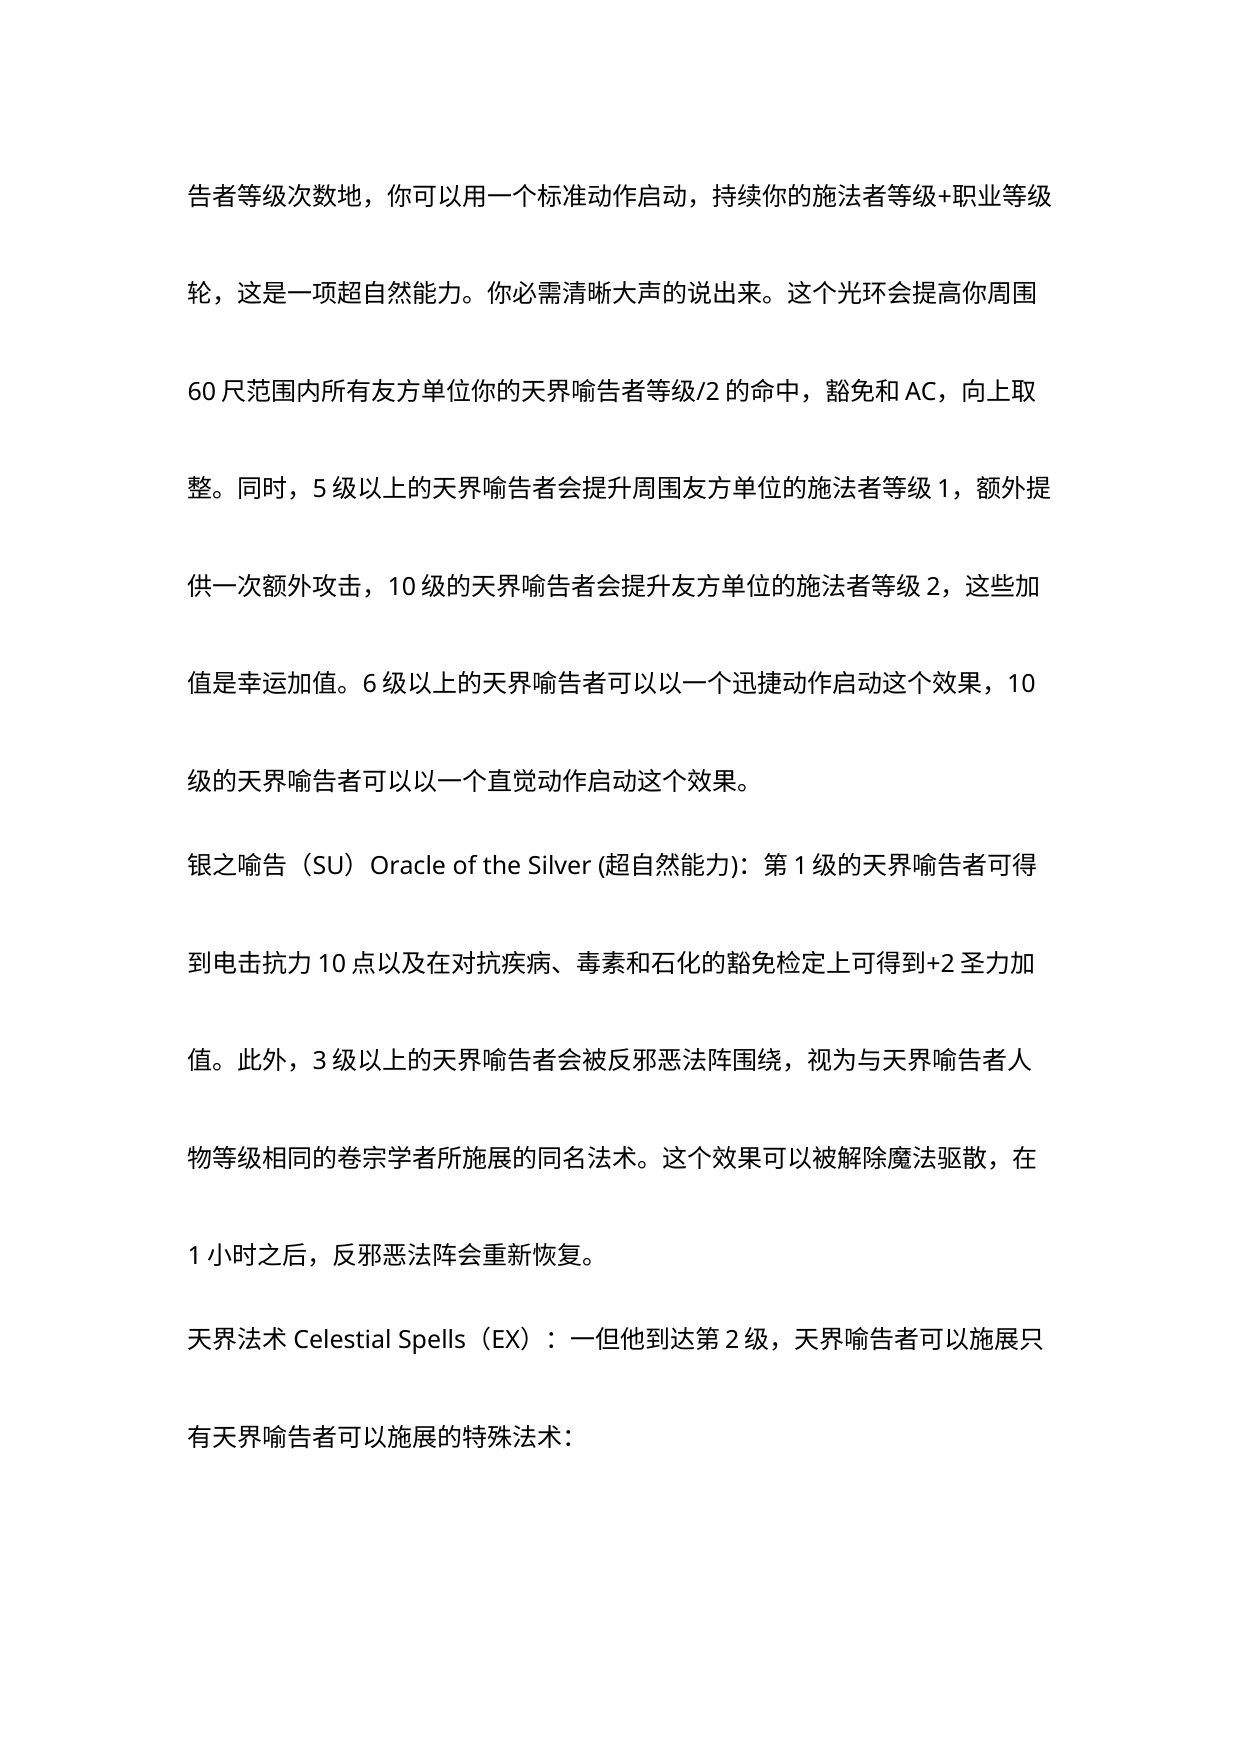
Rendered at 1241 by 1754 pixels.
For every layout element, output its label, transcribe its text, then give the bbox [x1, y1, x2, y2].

text 银之喻告（SU）Oracle of the Silver (超自然能力)：第1级的天界喻告者可得到电击抗力10点以及在对抗疾病、毒素和石化的豁免检定上可得到+2圣力加值。此外，3级以上的天界喻告者会被反邪恶法阵围绕，视为与天界喻告者人物等级相同的卷宗学者所施展的同名法术。这个效果可以被解除魔法驱散，在1小时之后，反邪恶法阵会重新恢复。 [187, 831, 1053, 1286]
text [187, 162, 1053, 812]
text 天界法术 Celestial Spells（EX）：一但他到达第2级，天界喻告者可以施展只有天界喻告者可以施展的特殊法术： [187, 1305, 1053, 1468]
